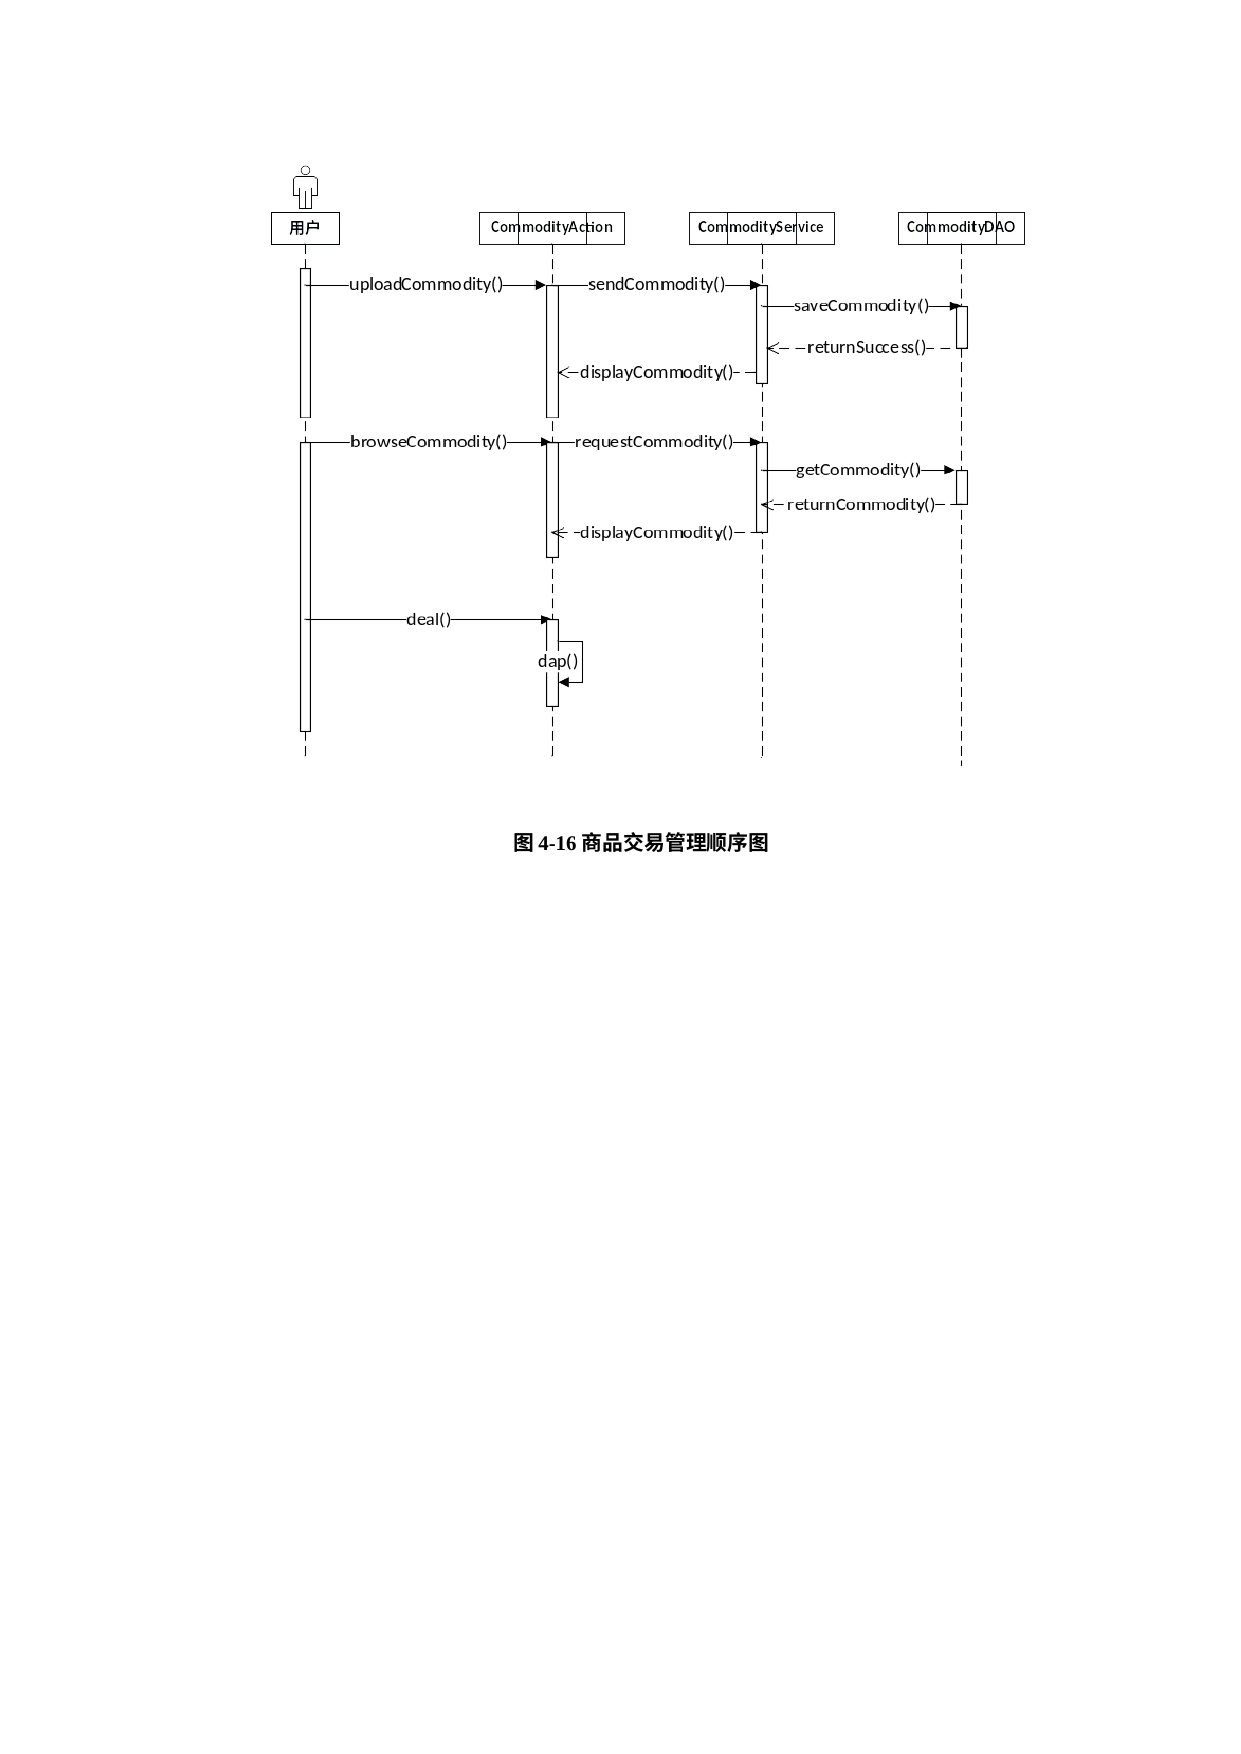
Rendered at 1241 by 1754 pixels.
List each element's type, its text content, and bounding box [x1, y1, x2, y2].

list 图4-16 商品交易管理顺序图 [187, 825, 1053, 858]
